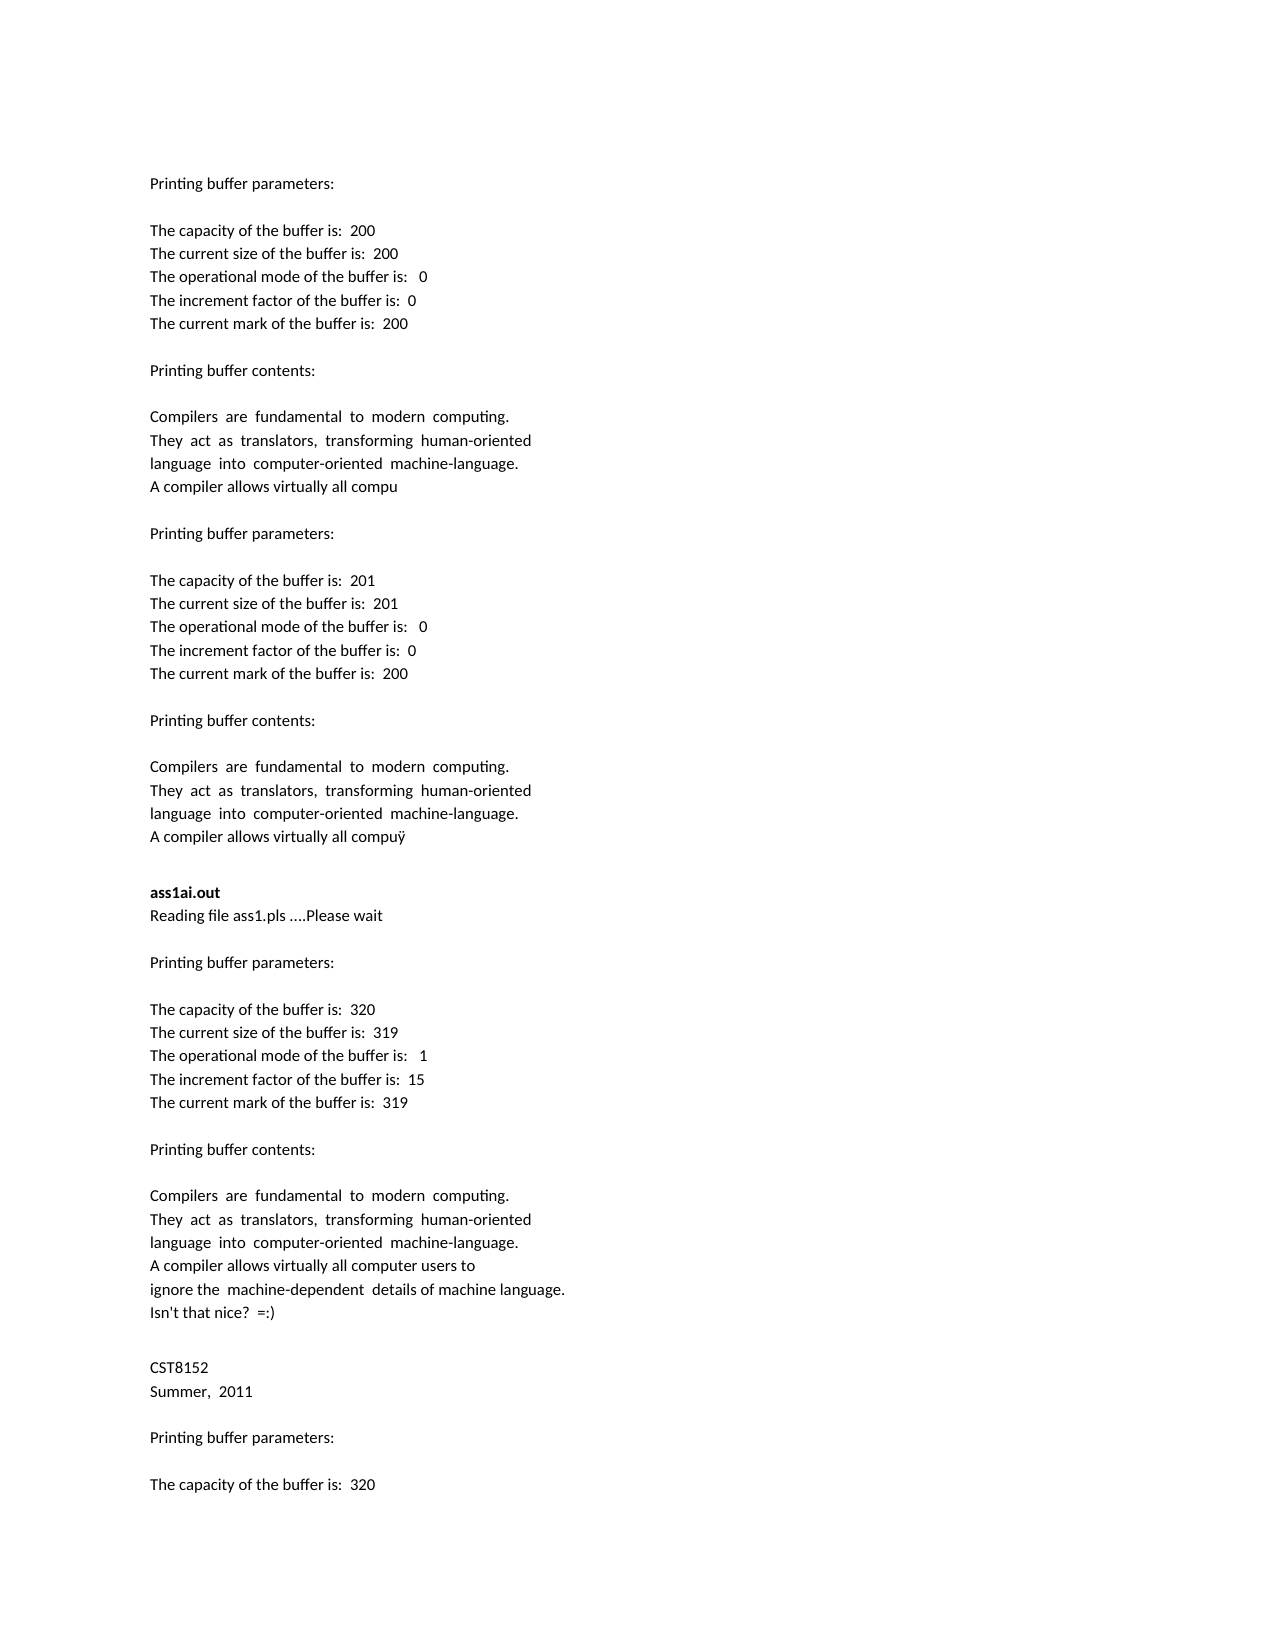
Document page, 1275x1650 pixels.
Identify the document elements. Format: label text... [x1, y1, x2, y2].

text ass1ai.out [150, 882, 1125, 902]
text A compiler allows virtually all compu [150, 477, 1125, 497]
text Printing buffer parameters: [150, 523, 1125, 544]
text Summer, 2011 [150, 1381, 1125, 1401]
text A compiler allows virtually all computer users to [150, 1256, 1125, 1276]
text The capacity of the buffer is: 201 [150, 570, 1125, 590]
text They act as translators, transforming human-oriented [150, 430, 1125, 450]
text Printing buffer contents: [150, 710, 1125, 730]
text Printing buffer contents: [150, 1139, 1125, 1159]
text Printing buffer parameters: [150, 1428, 1125, 1448]
text The current size of the buffer is: 201 [150, 593, 1125, 614]
text The increment factor of the buffer is: 0 [150, 640, 1125, 660]
text language into computer-oriented machine-language. [150, 803, 1125, 824]
text ignore the machine-dependent details of machine language. [150, 1279, 1125, 1299]
text The current size of the buffer is: 319 [150, 1022, 1125, 1042]
text Printing buffer contents: [150, 360, 1125, 380]
text A compiler allows virtually all compuÿ [150, 827, 1125, 847]
text The current mark of the buffer is: 319 [150, 1092, 1125, 1112]
text The operational mode of the buffer is: 0 [150, 617, 1125, 637]
text The capacity of the buffer is: 200 [150, 220, 1125, 240]
text Compilers are fundamental to modern computing. [150, 757, 1125, 777]
text Isn't that nice? =:) [150, 1302, 1125, 1322]
text The increment factor of the buffer is: 15 [150, 1069, 1125, 1089]
text CST8152 [150, 1358, 1125, 1378]
text The capacity of the buffer is: 320 [150, 1474, 1125, 1495]
text Compilers are fundamental to modern computing. [150, 407, 1125, 427]
text Printing buffer parameters: [150, 952, 1125, 972]
text Printing buffer parameters: [150, 173, 1125, 194]
text The current mark of the buffer is: 200 [150, 663, 1125, 684]
text language into computer-oriented machine-language. [150, 1232, 1125, 1252]
text Compilers are fundamental to modern computing. [150, 1186, 1125, 1206]
text The operational mode of the buffer is: 0 [150, 267, 1125, 287]
text The increment factor of the buffer is: 0 [150, 290, 1125, 310]
text language into computer-oriented machine-language. [150, 453, 1125, 474]
text The current size of the buffer is: 200 [150, 243, 1125, 264]
text The operational mode of the buffer is: 1 [150, 1046, 1125, 1066]
text The capacity of the buffer is: 320 [150, 999, 1125, 1019]
text They act as translators, transforming human-oriented [150, 1209, 1125, 1229]
text The current mark of the buffer is: 200 [150, 313, 1125, 334]
text Reading file ass1.pls ....Please wait [150, 906, 1125, 926]
text They act as translators, transforming human-oriented [150, 780, 1125, 800]
